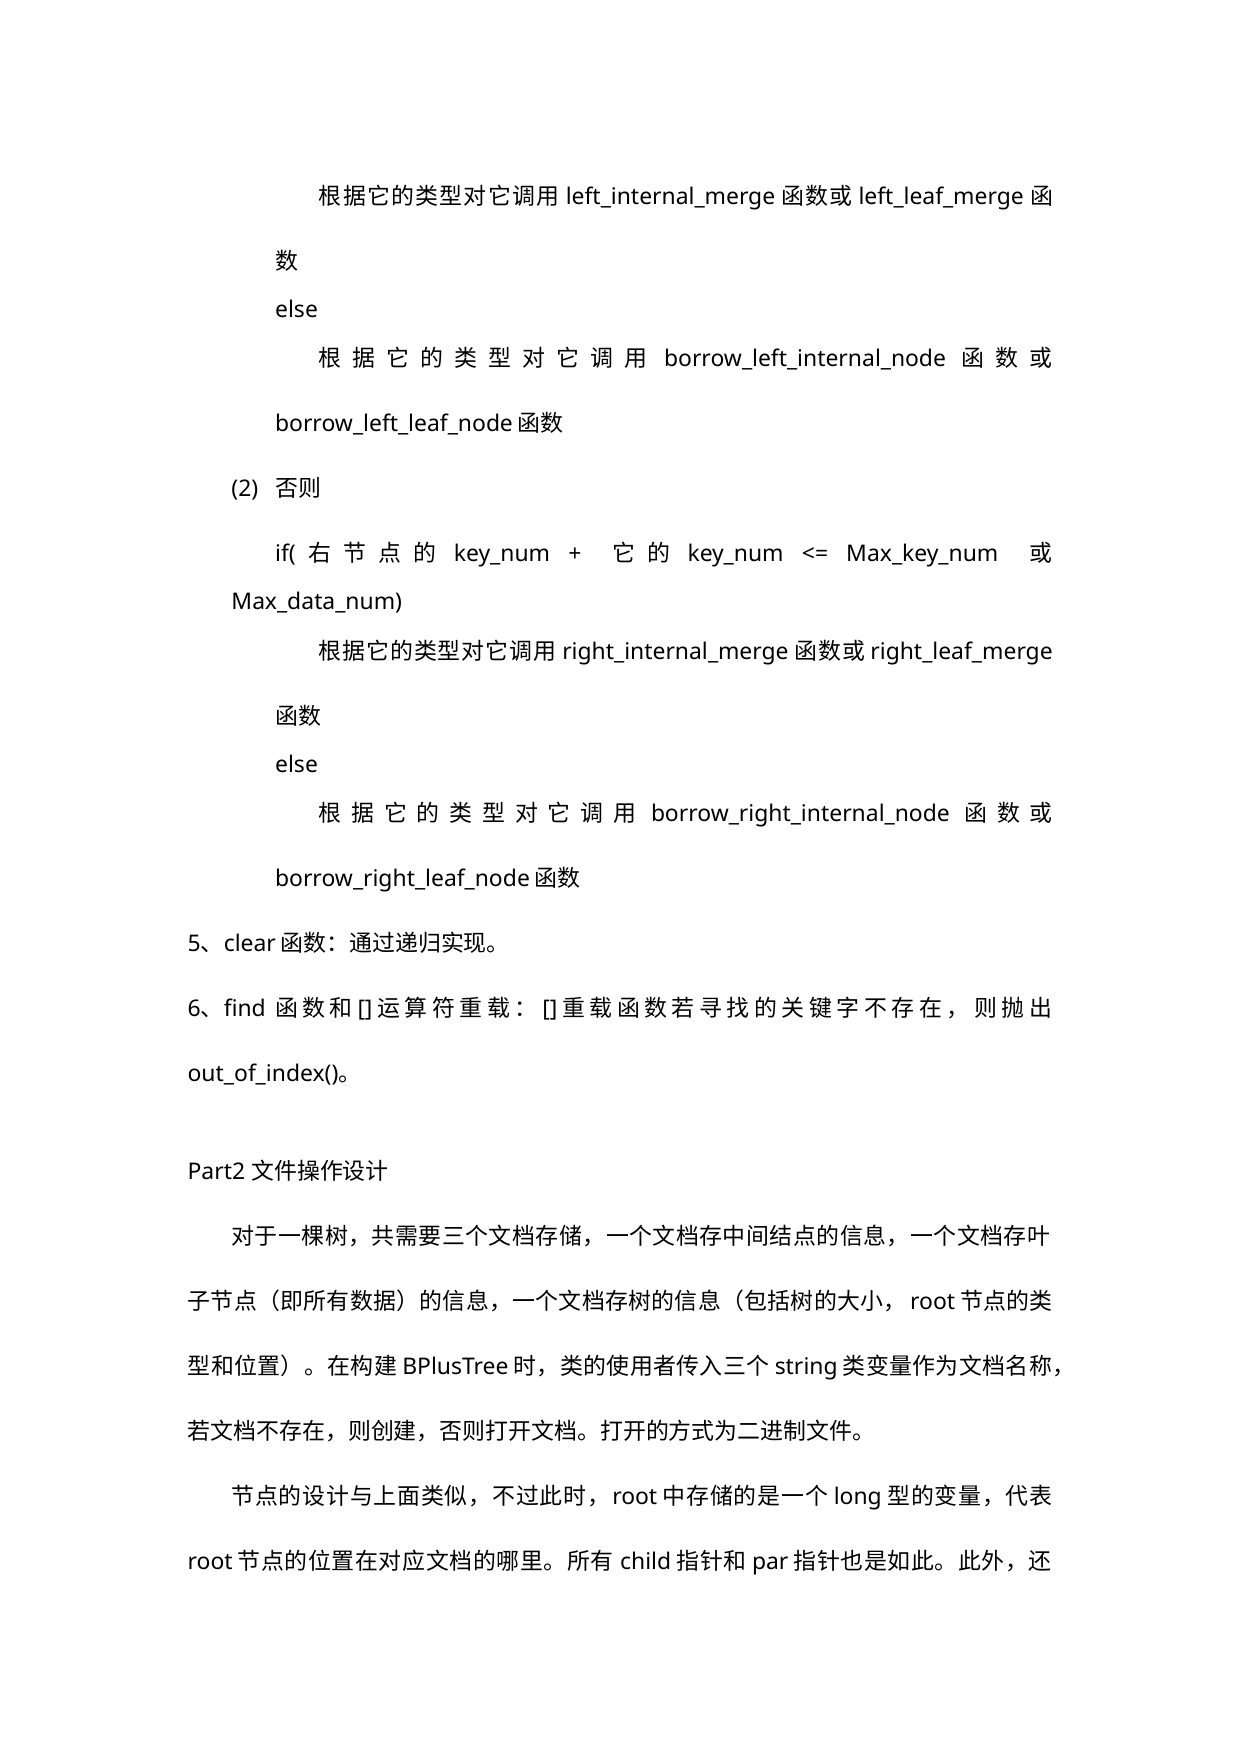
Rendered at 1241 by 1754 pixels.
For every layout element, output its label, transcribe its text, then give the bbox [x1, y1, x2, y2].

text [187, 1462, 1053, 1592]
list 根据它的类型对它调用right_internal_merge函数或right_leaf_merge函数 [275, 617, 1053, 747]
list else [231, 747, 1053, 779]
list clear函数：通过递归实现。 [187, 909, 1053, 974]
list 根据它的类型对它调用borrow_left_internal_node函数或borrow_left_leaf_node函数 [275, 324, 1053, 454]
text 对于一棵树，共需要三个文档存储，一个文档存中间结点的信息，一个文档存叶子节点（即所有数据）的信息，一个文档存树的信息（包括树的大小，root节点的类型和位置）。在构建BPlusTree时，类的使用者传入三个string类变量作为文档名称，若文档不存在，则创建，否则打开文档。打开的方式为二进制文件。 [187, 1202, 1053, 1462]
list 否则 [231, 454, 1053, 519]
list 根据它的类型对它调用borrow_right_internal_node函数或borrow_right_leaf_node函数 [275, 779, 1053, 909]
list else [275, 292, 1053, 324]
text Part2 文件操作设计 [187, 1137, 1053, 1202]
list 根据它的类型对它调用left_internal_merge函数或left_leaf_merge函数 [275, 162, 1053, 292]
list if(右节点的key_num + 它的key_num <= Max_key_num 或 Max_data_num) [231, 519, 1053, 617]
list find函数和[]运算符重载：[]重载函数若寻找的关键字不存在，则抛出out_of_index()。 [187, 974, 1053, 1104]
